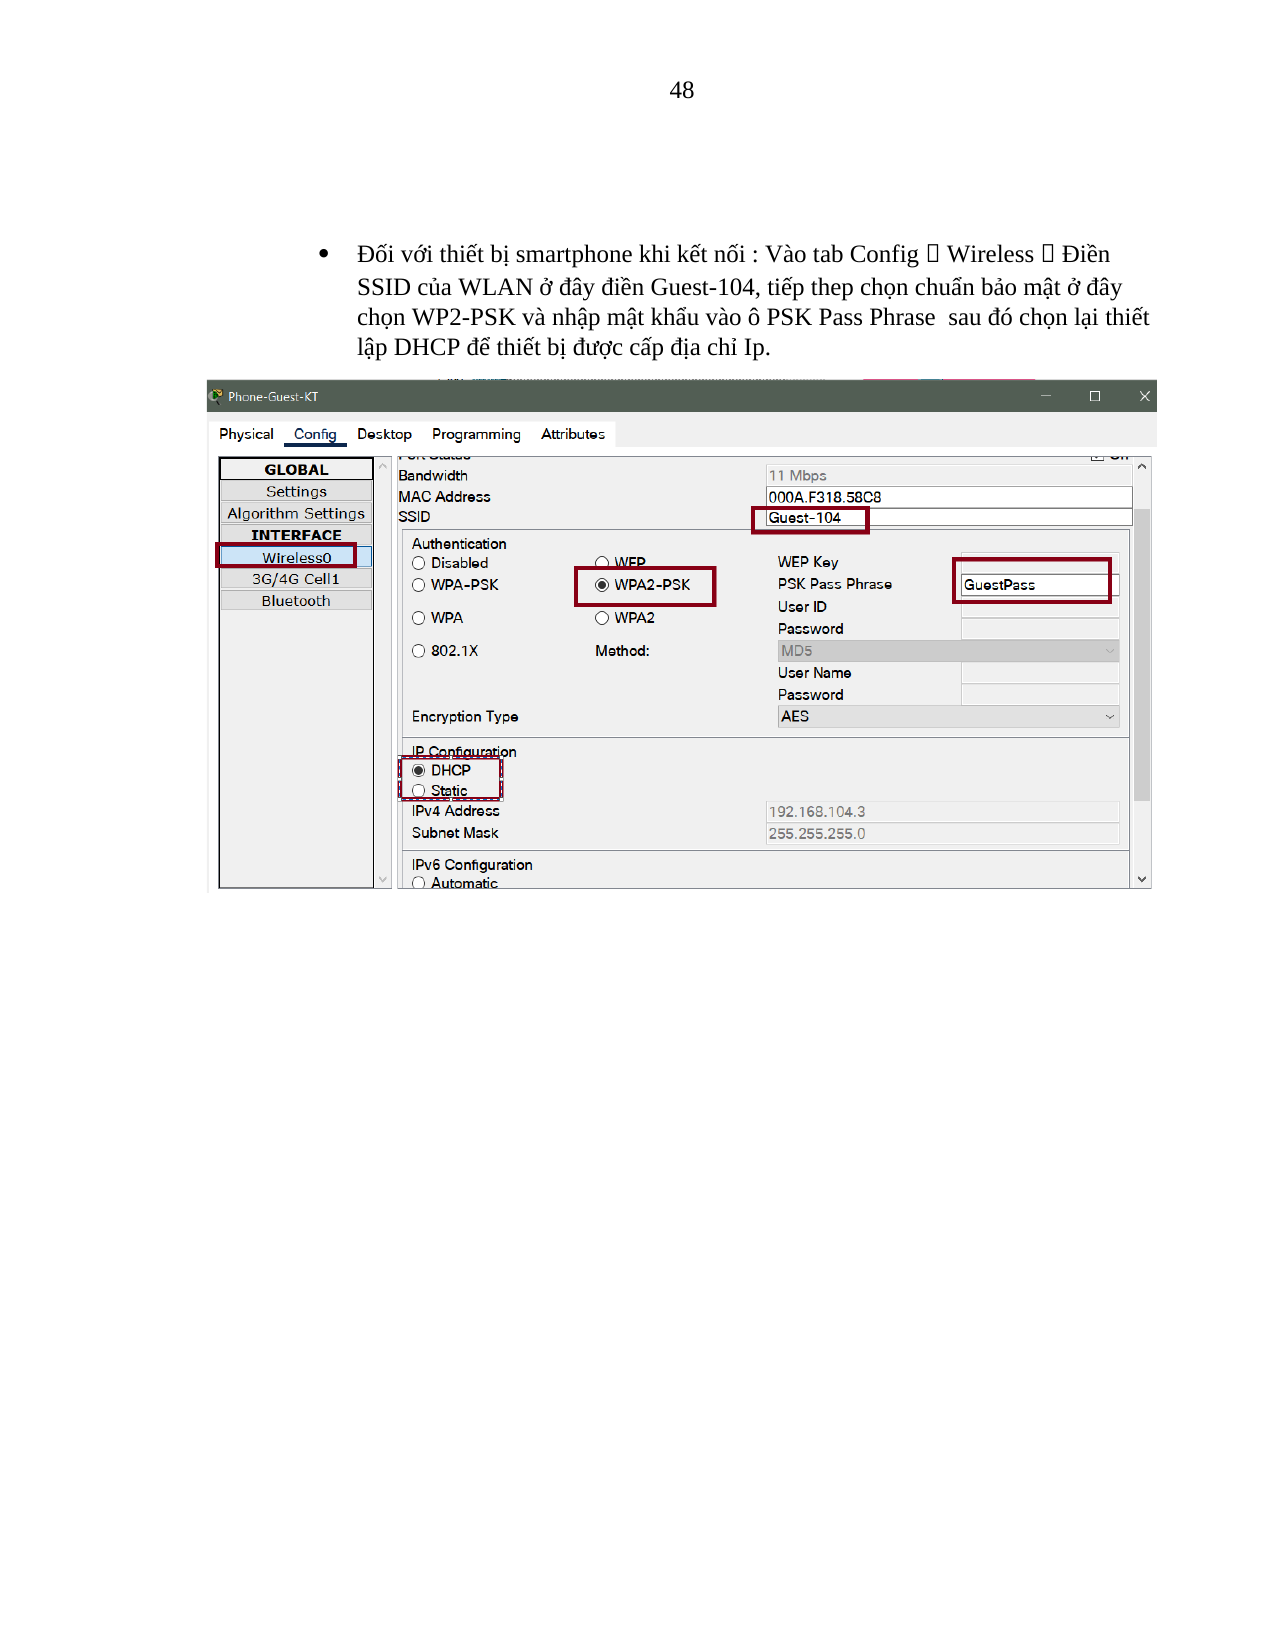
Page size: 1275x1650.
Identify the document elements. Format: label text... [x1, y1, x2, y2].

picture [206, 379, 1157, 893]
list Đối với thiết bị smartphone khi kết nối : Vào tab Config  Wireless  Điền SSID của WLAN ở đây điền Guest-104, tiếp thep chọn chuẩn bảo mật ở đây chọn WP2-PSK và nhập mật khẩu vào ô PSK Pass Phrase sau đó chọn lại thiết lập DHCP để thiết bị được cấp địa chỉ Ip. [319, 236, 1157, 361]
